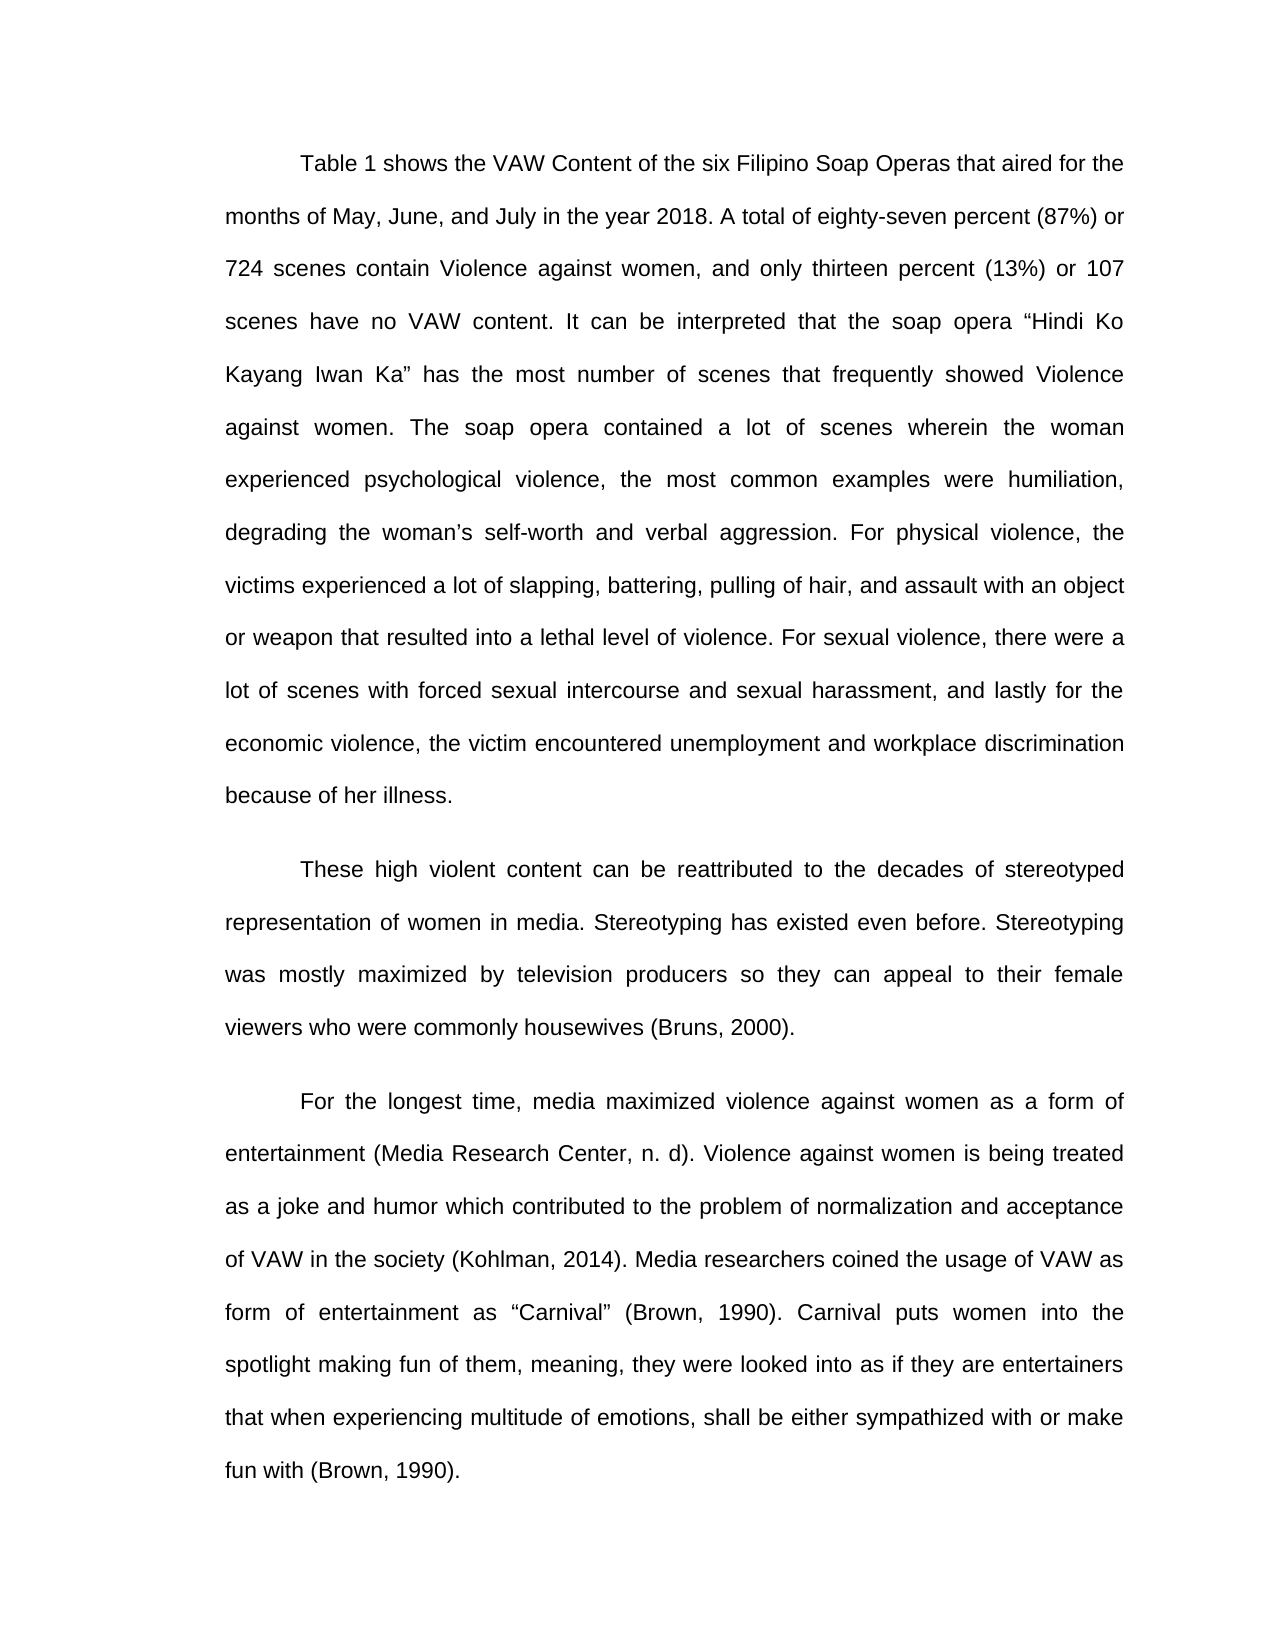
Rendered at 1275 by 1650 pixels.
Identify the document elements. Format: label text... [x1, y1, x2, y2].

text Table 1 shows the VAW Content of the six Filipino Soap Operas that aired for the months of May, June, and July in the year 2018. A total of eighty-seven percent (87%) or 724 scenes contain Violence against women, and only thirteen percent (13%) or 107 scenes have no VAW content. It can be interpreted that the soap opera “Hindi Ko Kayang Iwan Ka” has the most number of scenes that frequently showed Violence against women. The soap opera contained a lot of scenes wherein the woman experienced psychological violence, the most common examples were humiliation, degrading the woman’s self-worth and verbal aggression. For physical violence, the victims experienced a lot of slapping, battering, pulling of hair, and assault with an object or weapon that resulted into a lethal level of violence. For sexual violence, there were a lot of scenes with forced sexual intercourse and sexual harassment, and lastly for the economic violence, the victim encountered unemployment and workplace discrimination because of her illness. [225, 150, 1125, 809]
text For the longest time, media maximized violence against women as a form of entertainment (Media Research Center, n. d). Violence against women is being treated as a joke and humor which contributed to the problem of normalization and acceptance of VAW in the society (Kohlman, 2014). Media researchers coined the usage of VAW as form of entertainment as “Carnival” (Brown, 1990). Carnival puts women into the spotlight making fun of them, meaning, they were looked into as if they are entertainers that when experiencing multitude of emotions, shall be either sympathized with or make fun with (Brown, 1990). [225, 1088, 1125, 1483]
text These high violent content can be reattributed to the decades of stereotyped representation of women in media. Stereotyping has existed even before. Stereotyping was mostly maximized by television producers so they can appeal to their female viewers who were commonly housewives (Bruns, 2000). [225, 856, 1125, 1041]
